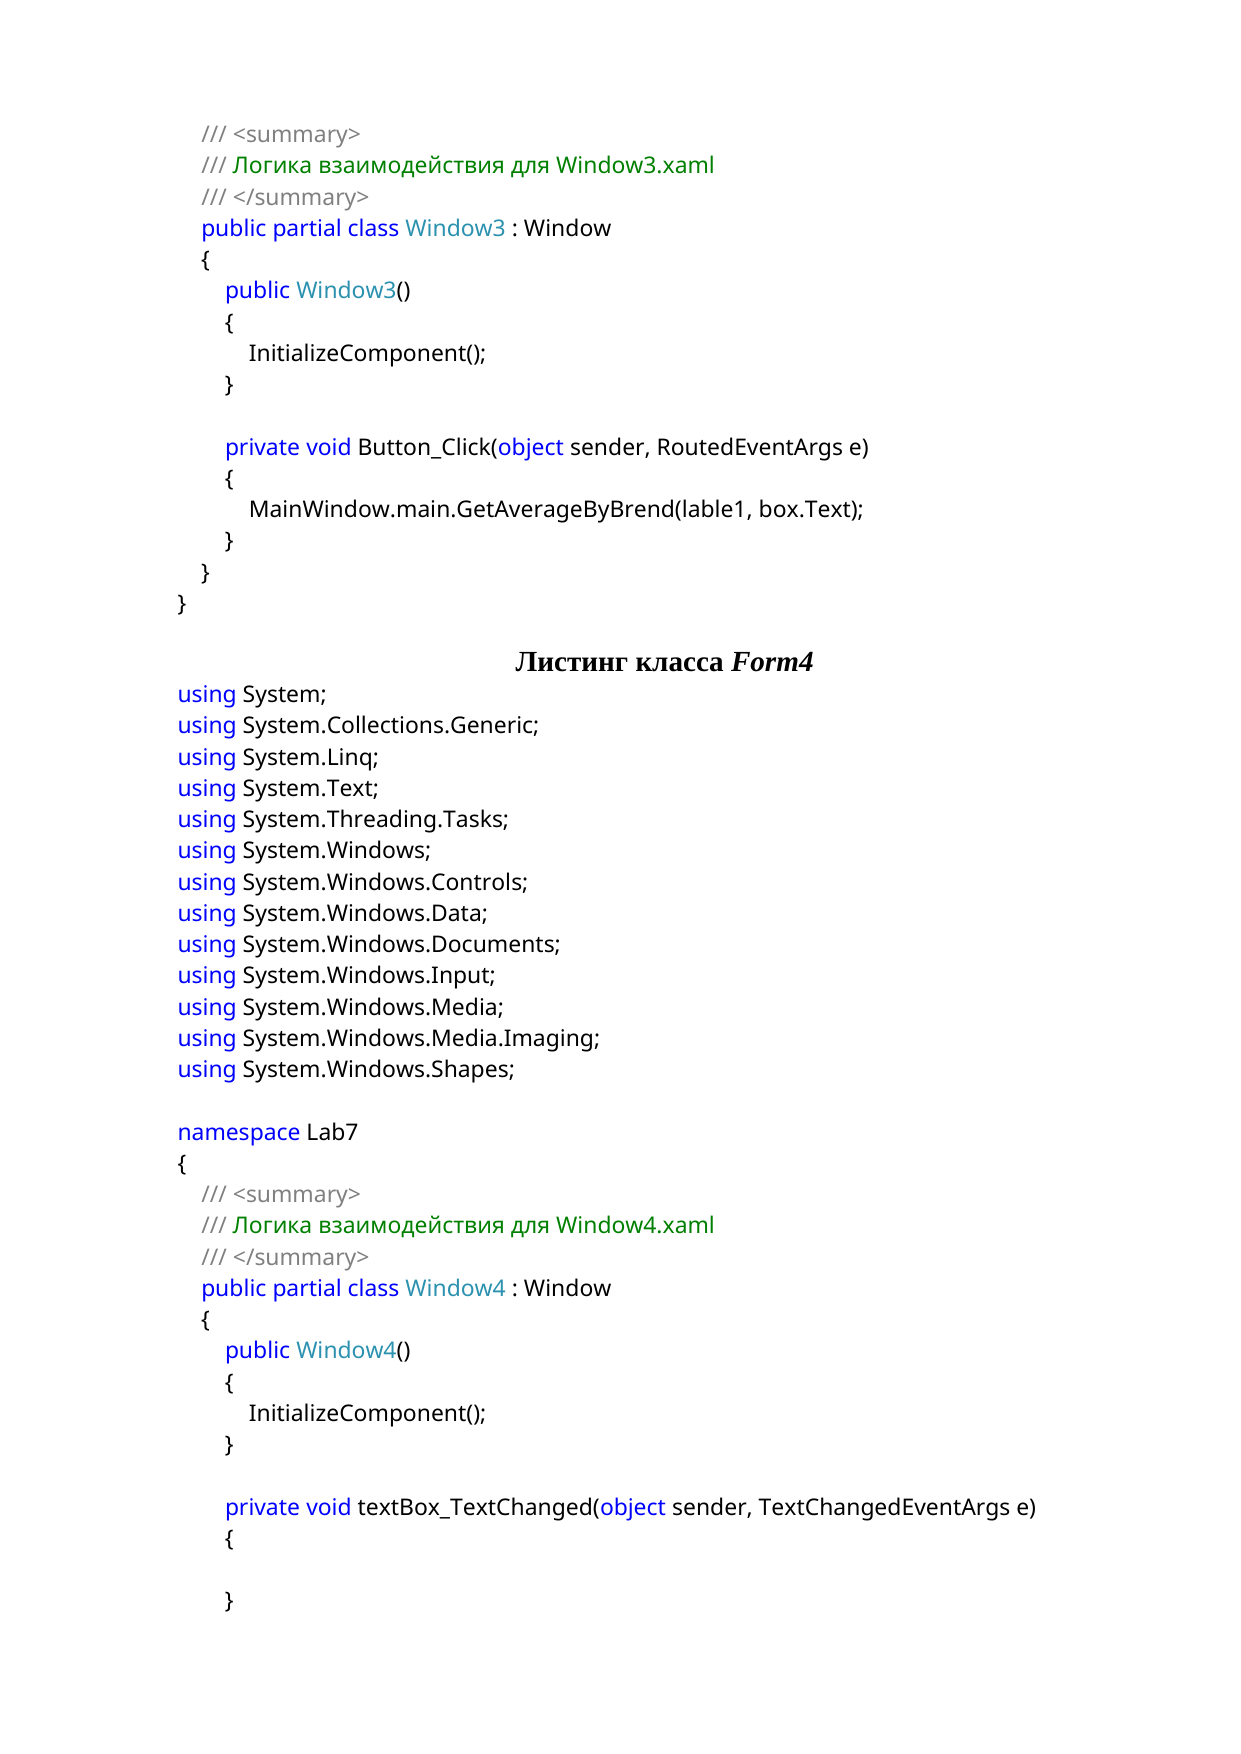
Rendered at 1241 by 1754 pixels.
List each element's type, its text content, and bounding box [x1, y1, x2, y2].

text /// <summary> [177, 118, 1152, 149]
text private void textBox_TextChanged(object sender, TextChangedEventArgs e) [177, 1491, 1152, 1522]
text } [177, 587, 1152, 618]
text public partial class Window3 : Window [177, 212, 1152, 243]
text public Window3() [177, 274, 1152, 306]
text using System; [177, 678, 1152, 709]
text { [177, 462, 1152, 493]
text } [177, 556, 1152, 587]
text /// Логика взаимодействия для Window4.xaml [177, 1209, 1152, 1241]
text using System.Windows.Documents; [177, 928, 1152, 959]
text using System.Windows.Data; [177, 897, 1152, 928]
text using System.Windows.Media.Imaging; [177, 1022, 1152, 1053]
text InitializeComponent(); [177, 337, 1152, 368]
text using System.Text; [177, 772, 1152, 803]
text using System.Collections.Generic; [177, 709, 1152, 741]
text namespace Lab7 [177, 1116, 1152, 1147]
text using System.Threading.Tasks; [177, 803, 1152, 834]
text { [177, 306, 1152, 337]
text } [177, 368, 1152, 399]
text using System.Windows; [177, 834, 1152, 866]
text MainWindow.main.GetAverageByBrend(lable1, box.Text); [177, 493, 1152, 524]
text /// </summary> [177, 181, 1152, 212]
text using System.Windows.Controls; [177, 866, 1152, 897]
text using System.Linq; [177, 741, 1152, 772]
text } [177, 524, 1152, 556]
text using System.Windows.Shapes; [177, 1053, 1152, 1084]
text { [177, 1303, 1152, 1334]
text { [177, 1147, 1152, 1178]
text /// Логика взаимодействия для Window3.xaml [177, 149, 1152, 181]
text /// <summary> [177, 1178, 1152, 1209]
text { [177, 1366, 1152, 1397]
text public partial class Window4 : Window [177, 1272, 1152, 1303]
text Листинг класса Form4 [177, 644, 1152, 678]
text public Window4() [177, 1334, 1152, 1366]
text { [177, 243, 1152, 274]
text /// </summary> [177, 1241, 1152, 1272]
text } [177, 1428, 1152, 1459]
text { [177, 1522, 1152, 1553]
text InitializeComponent(); [177, 1397, 1152, 1428]
text private void Button_Click(object sender, RoutedEventArgs e) [177, 431, 1152, 462]
text } [177, 1584, 1152, 1616]
text using System.Windows.Media; [177, 991, 1152, 1022]
text using System.Windows.Input; [177, 959, 1152, 991]
